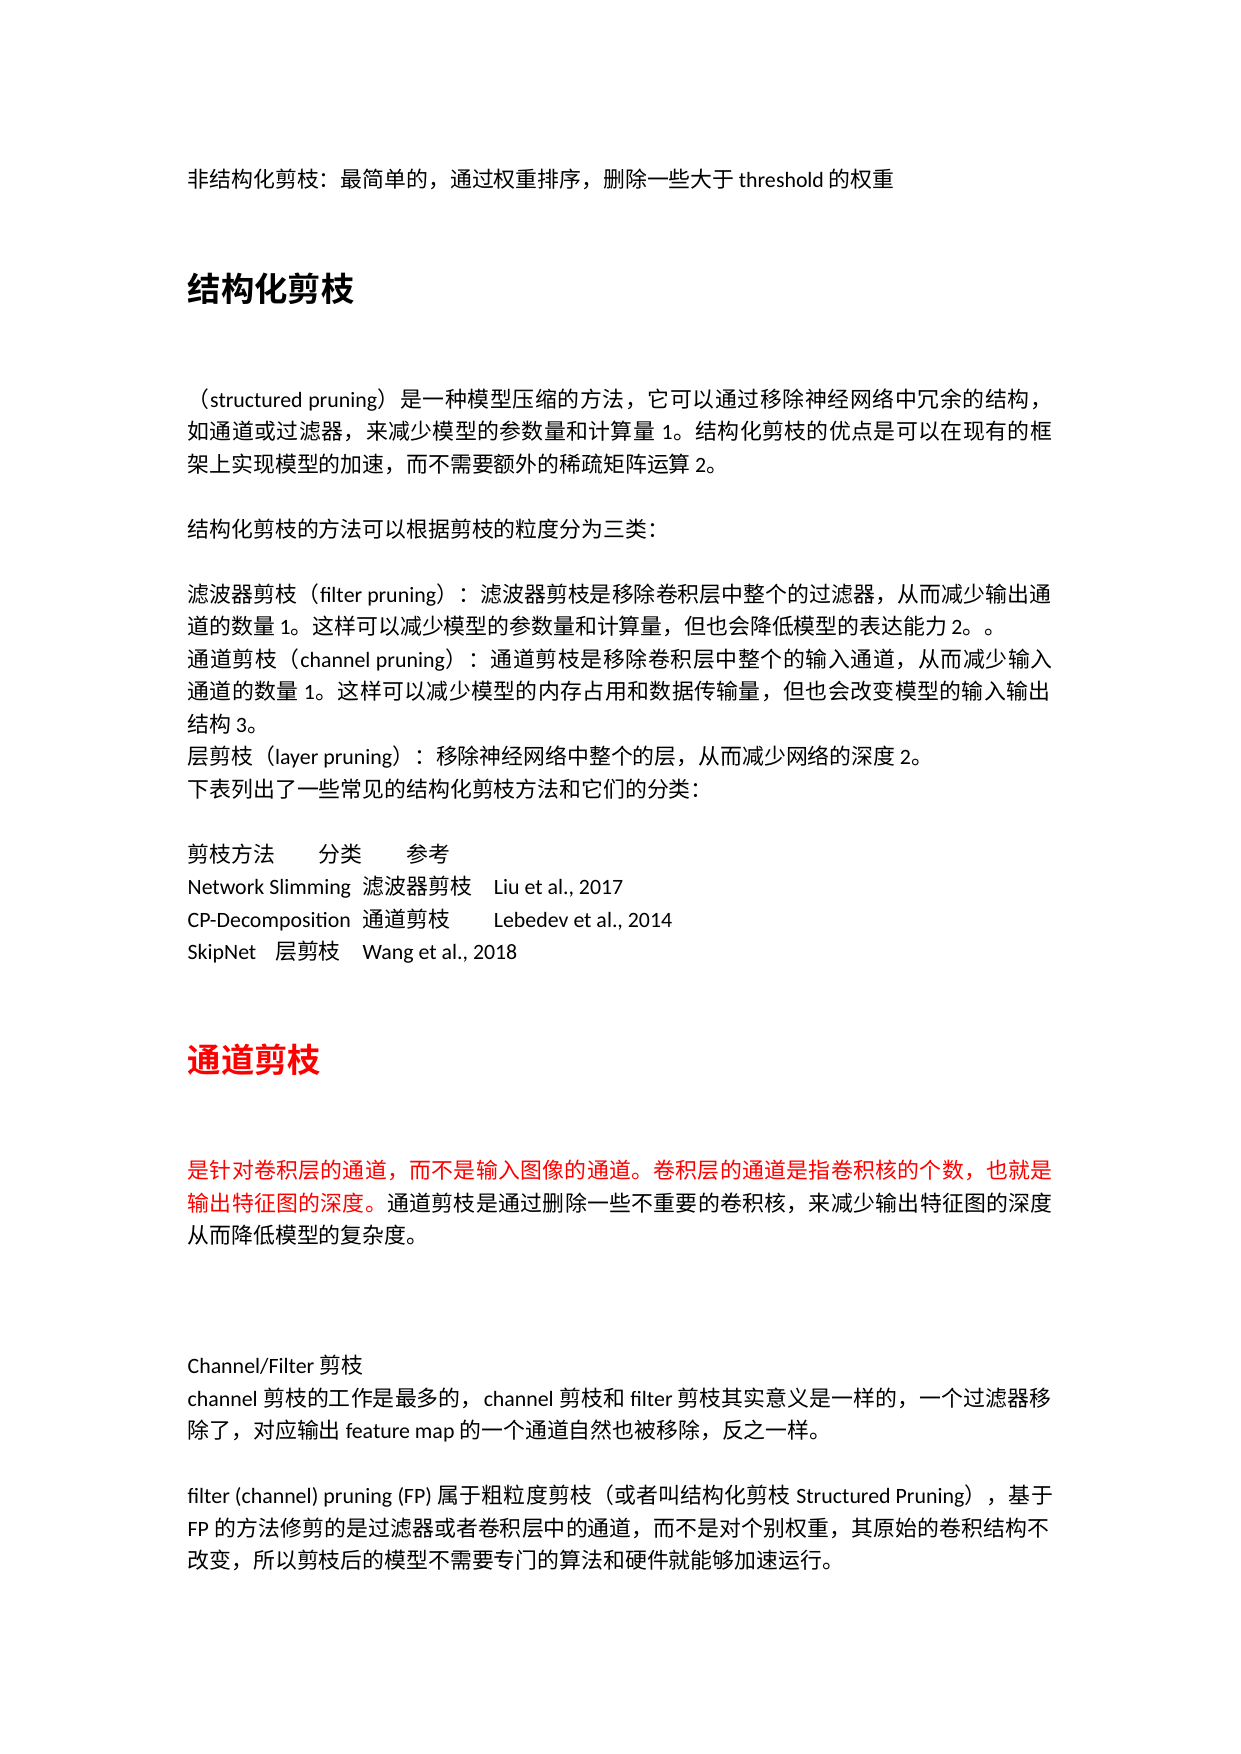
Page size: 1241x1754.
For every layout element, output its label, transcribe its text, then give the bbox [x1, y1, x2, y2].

text 是针对卷积层的通道，而不是输入图像的通道。卷积层的通道是指卷积核的个数，也就是输出特征图的深度。通道剪枝是通过删除一些不重要的卷积核，来减少输出特征图的深度，从而降低模型的复杂度。 [187, 1153, 1053, 1251]
text Channel/Filter 剪枝 [187, 1348, 1053, 1381]
text 剪枝方法 分类 参考 [187, 836, 1053, 869]
text 非结构化剪枝：最简单的，通过权重排序，删除一些大于threshold的权重 [187, 162, 1053, 194]
subtitle 结构化剪枝 [187, 254, 1053, 319]
text 滤波器剪枝（filter pruning）：滤波器剪枝是移除卷积层中整个的过滤器，从而减少输出通道的数量1。这样可以减少模型的参数量和计算量，但也会降低模型的表达能力2。。 [187, 576, 1053, 641]
text 结构化剪枝的方法可以根据剪枝的粒度分为三类： [187, 511, 1053, 544]
text SkipNet 层剪枝 Wang et al., 2018 [187, 934, 1053, 966]
subtitle 通道剪枝 [187, 1026, 1053, 1091]
text （structured pruning）是一种模型压缩的方法，它可以通过移除神经网络中冗余的结构，如通道或过滤器，来减少模型的参数量和计算量1。结构化剪枝的优点是可以在现有的框架上实现模型的加速，而不需要额外的稀疏矩阵运算2。 [187, 381, 1053, 479]
text 通道剪枝（channel pruning）：通道剪枝是移除卷积层中整个的输入通道，从而减少输入通道的数量1。这样可以减少模型的内存占用和数据传输量，但也会改变模型的输入输出结构3。 [187, 641, 1053, 739]
text filter (channel) pruning (FP) 属于粗粒度剪枝（或者叫结构化剪枝 Structured Pruning），基于 FP 的方法修剪的是过滤器或者卷积层中的通道，而不是对个别权重，其原始的卷积结构不改变，所以剪枝后的模型不需要专门的算法和硬件就能够加速运行。 [187, 1478, 1053, 1576]
text 层剪枝（layer pruning）：移除神经网络中整个的层，从而减少网络的深度2。 [187, 739, 1053, 771]
text CP-Decomposition 通道剪枝 Lebedev et al., 2014 [187, 901, 1053, 934]
text channel 剪枝的工作是最多的，channel 剪枝和 filter 剪枝其实意义是一样的，一个过滤器移除了，对应输出 feature map 的一个通道自然也被移除，反之一样。 [187, 1381, 1053, 1446]
text Network Slimming 滤波器剪枝 Liu et al., 2017 [187, 869, 1053, 901]
text 下表列出了一些常见的结构化剪枝方法和它们的分类： [187, 771, 1053, 804]
